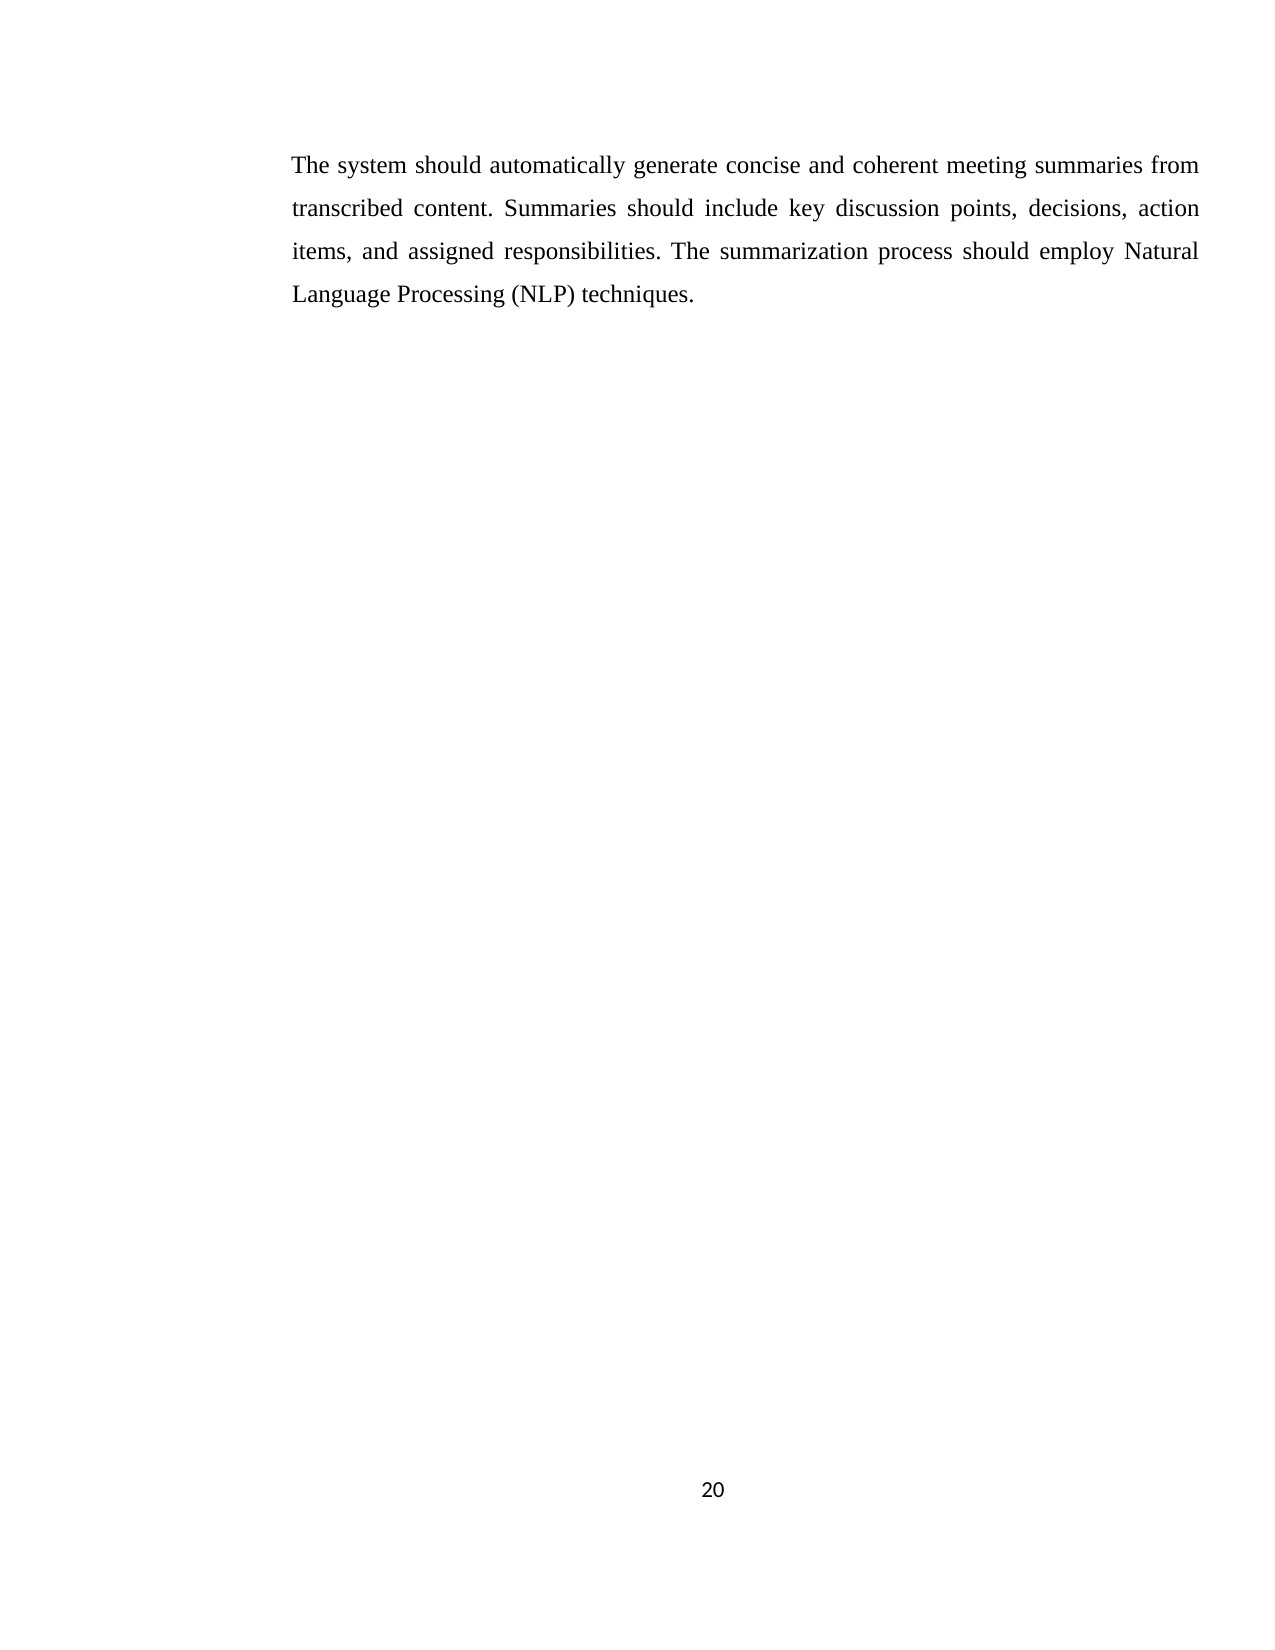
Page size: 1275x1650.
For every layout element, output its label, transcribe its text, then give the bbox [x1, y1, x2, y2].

text The system should automatically generate concise and coherent meeting summaries from transcribed content. Summaries should include key discussion points, decisions, action items, and assigned responsibilities. The summarization process should employ Natural Language Processing (NLP) techniques. [291, 150, 1200, 308]
